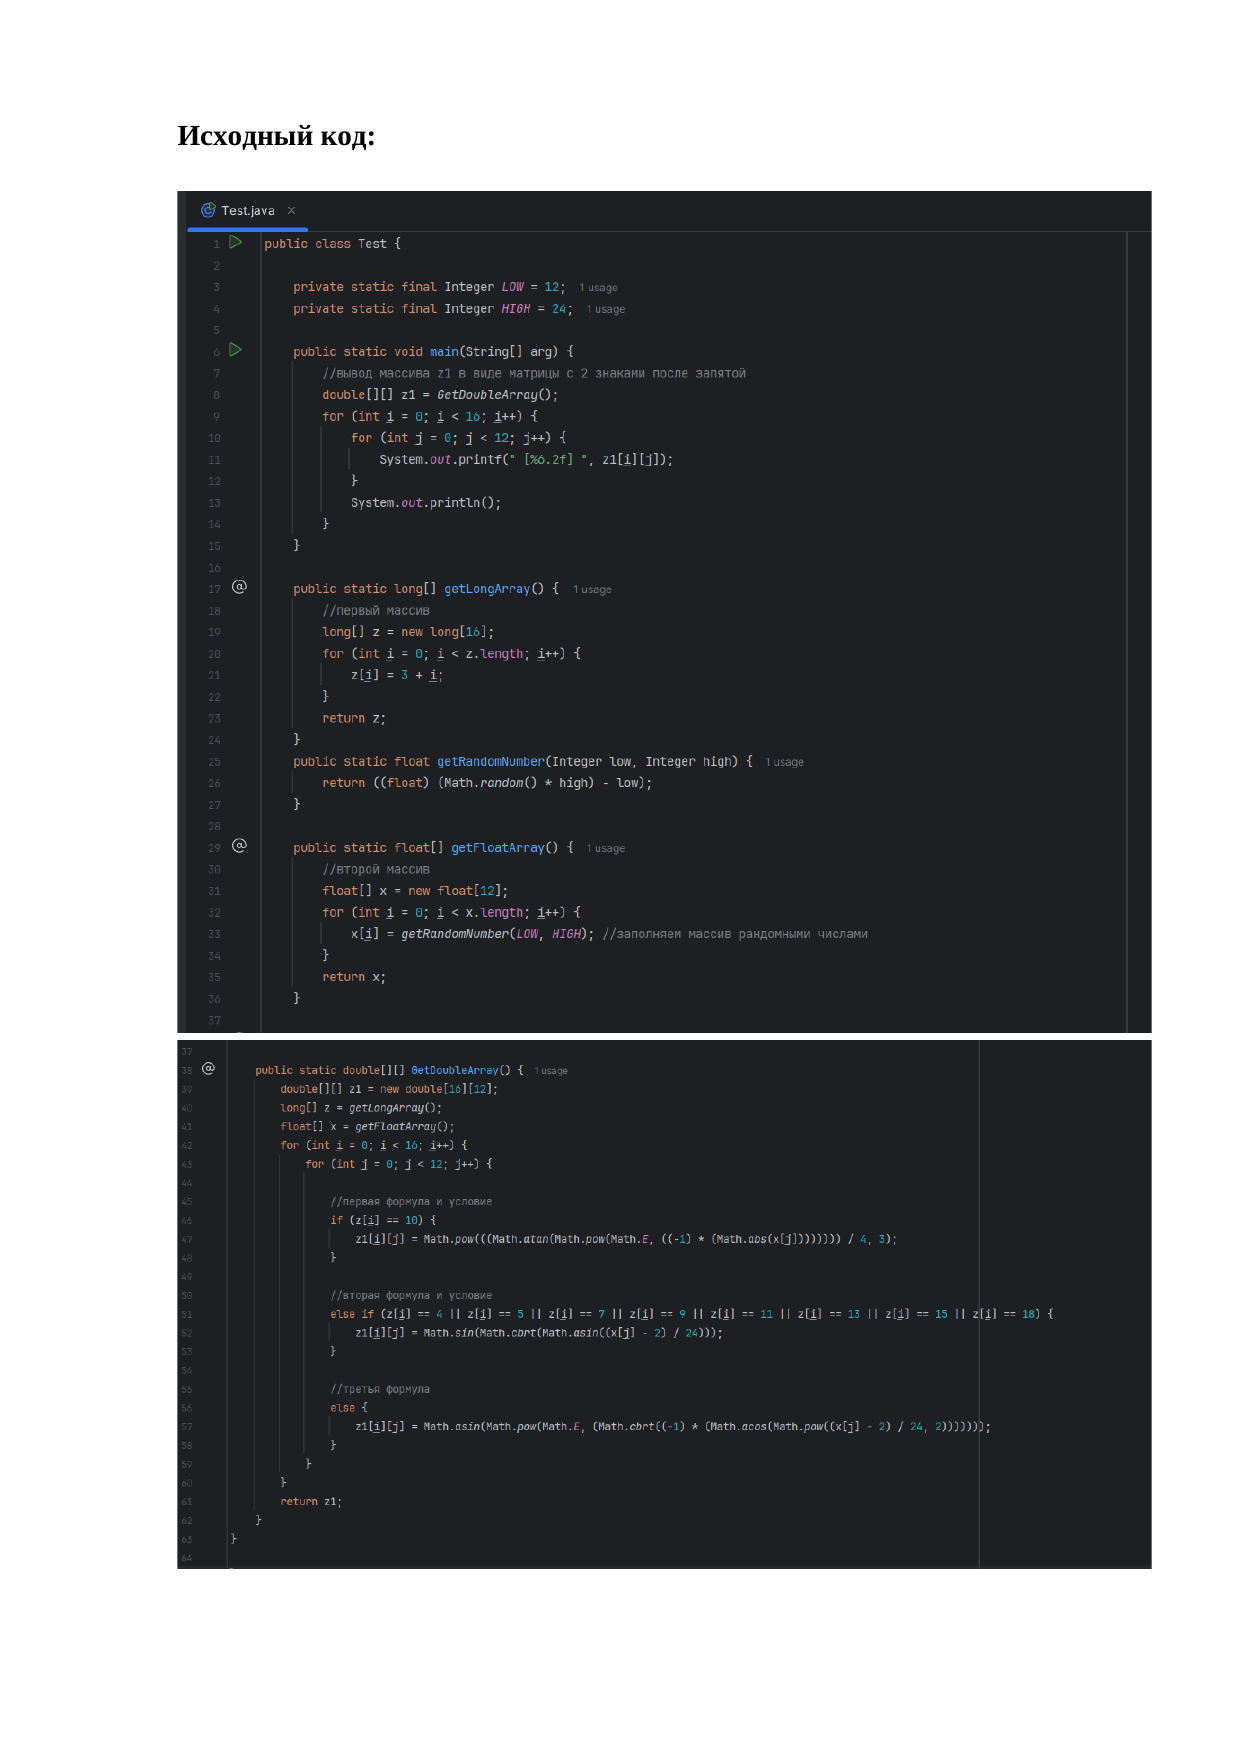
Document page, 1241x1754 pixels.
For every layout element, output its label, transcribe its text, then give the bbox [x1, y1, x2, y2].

subtitle Исходный код: [177, 118, 1152, 152]
picture [177, 1040, 1152, 1569]
picture [177, 191, 1152, 1033]
